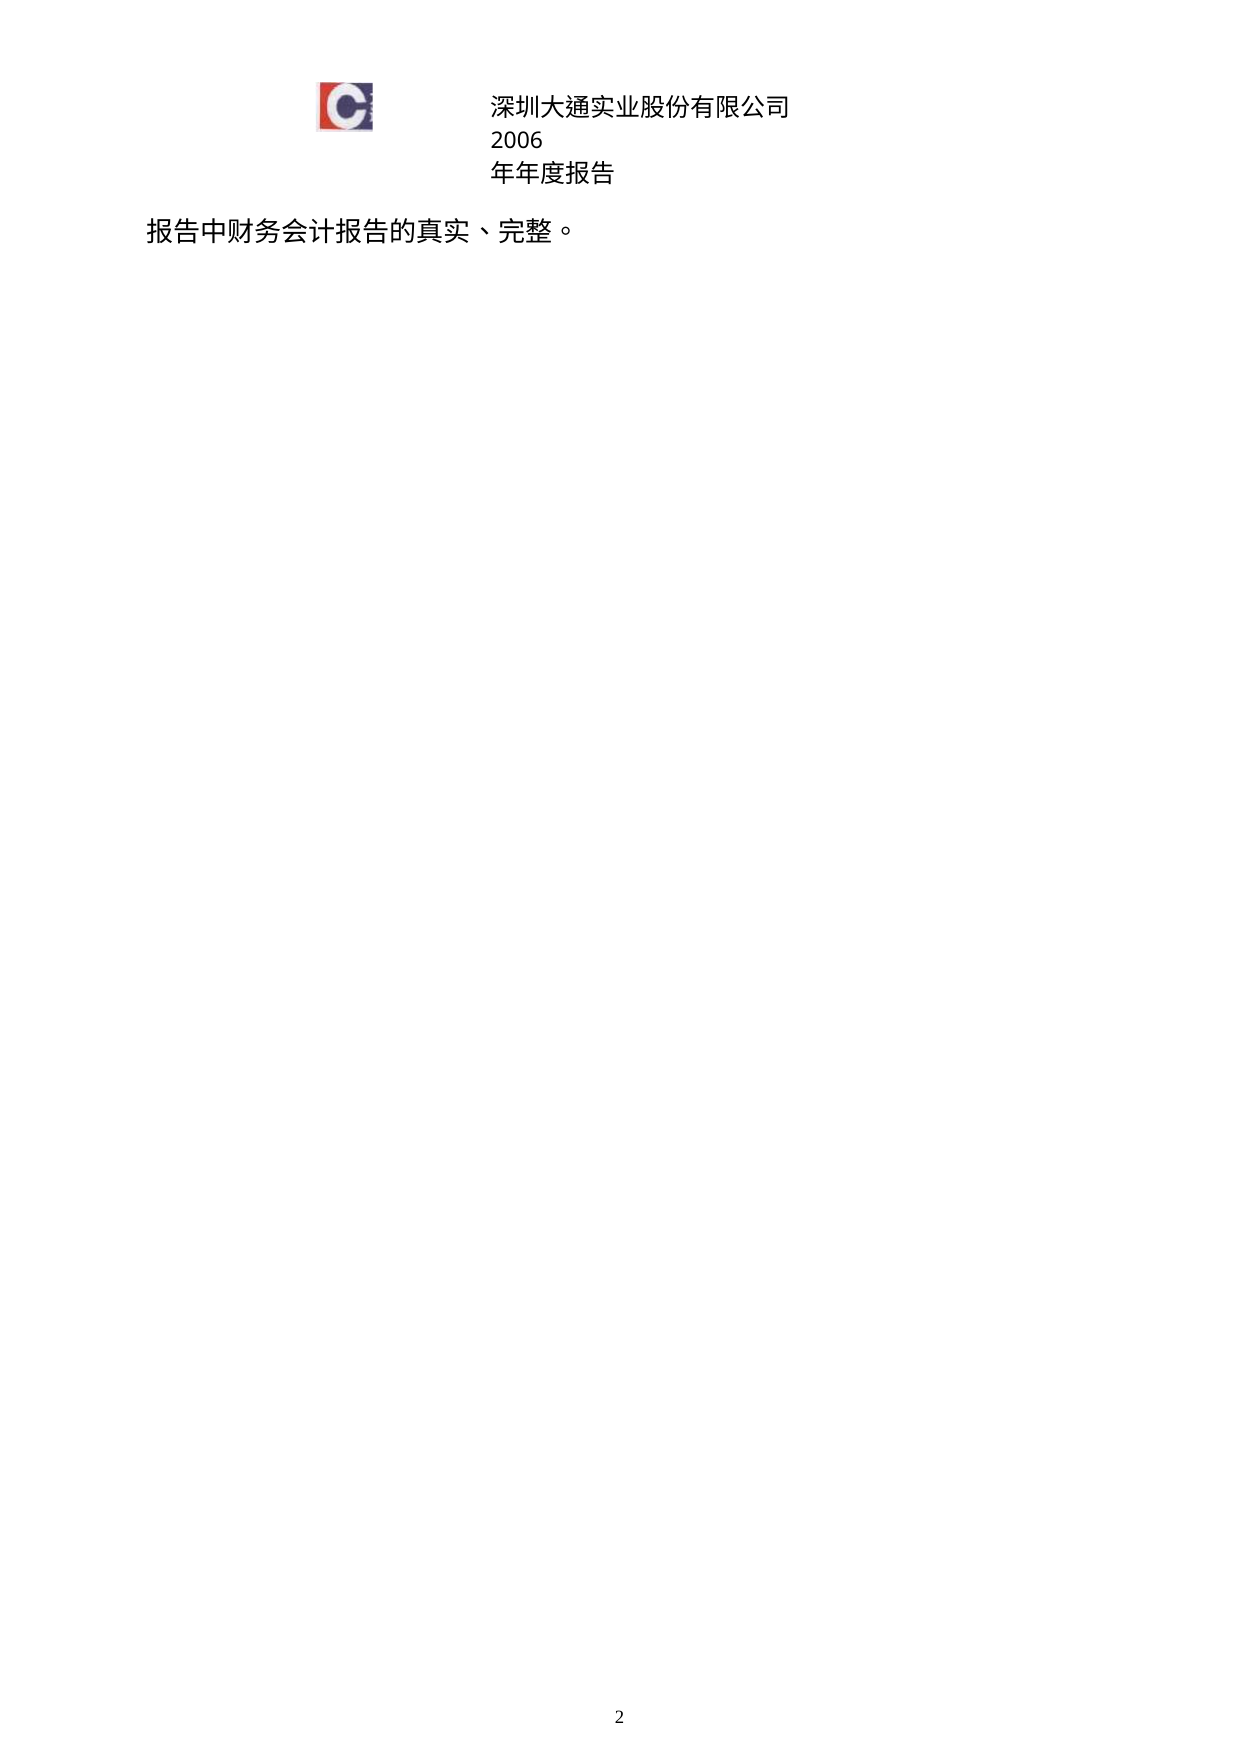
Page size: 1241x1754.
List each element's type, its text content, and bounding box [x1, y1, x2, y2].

text 公司负责人董事长高海波先生、会计机构负责人陈璇女士声明：保证 年度报告中财务会计报告的真实、完整。 [146, 189, 1091, 255]
picture [315, 82, 373, 132]
